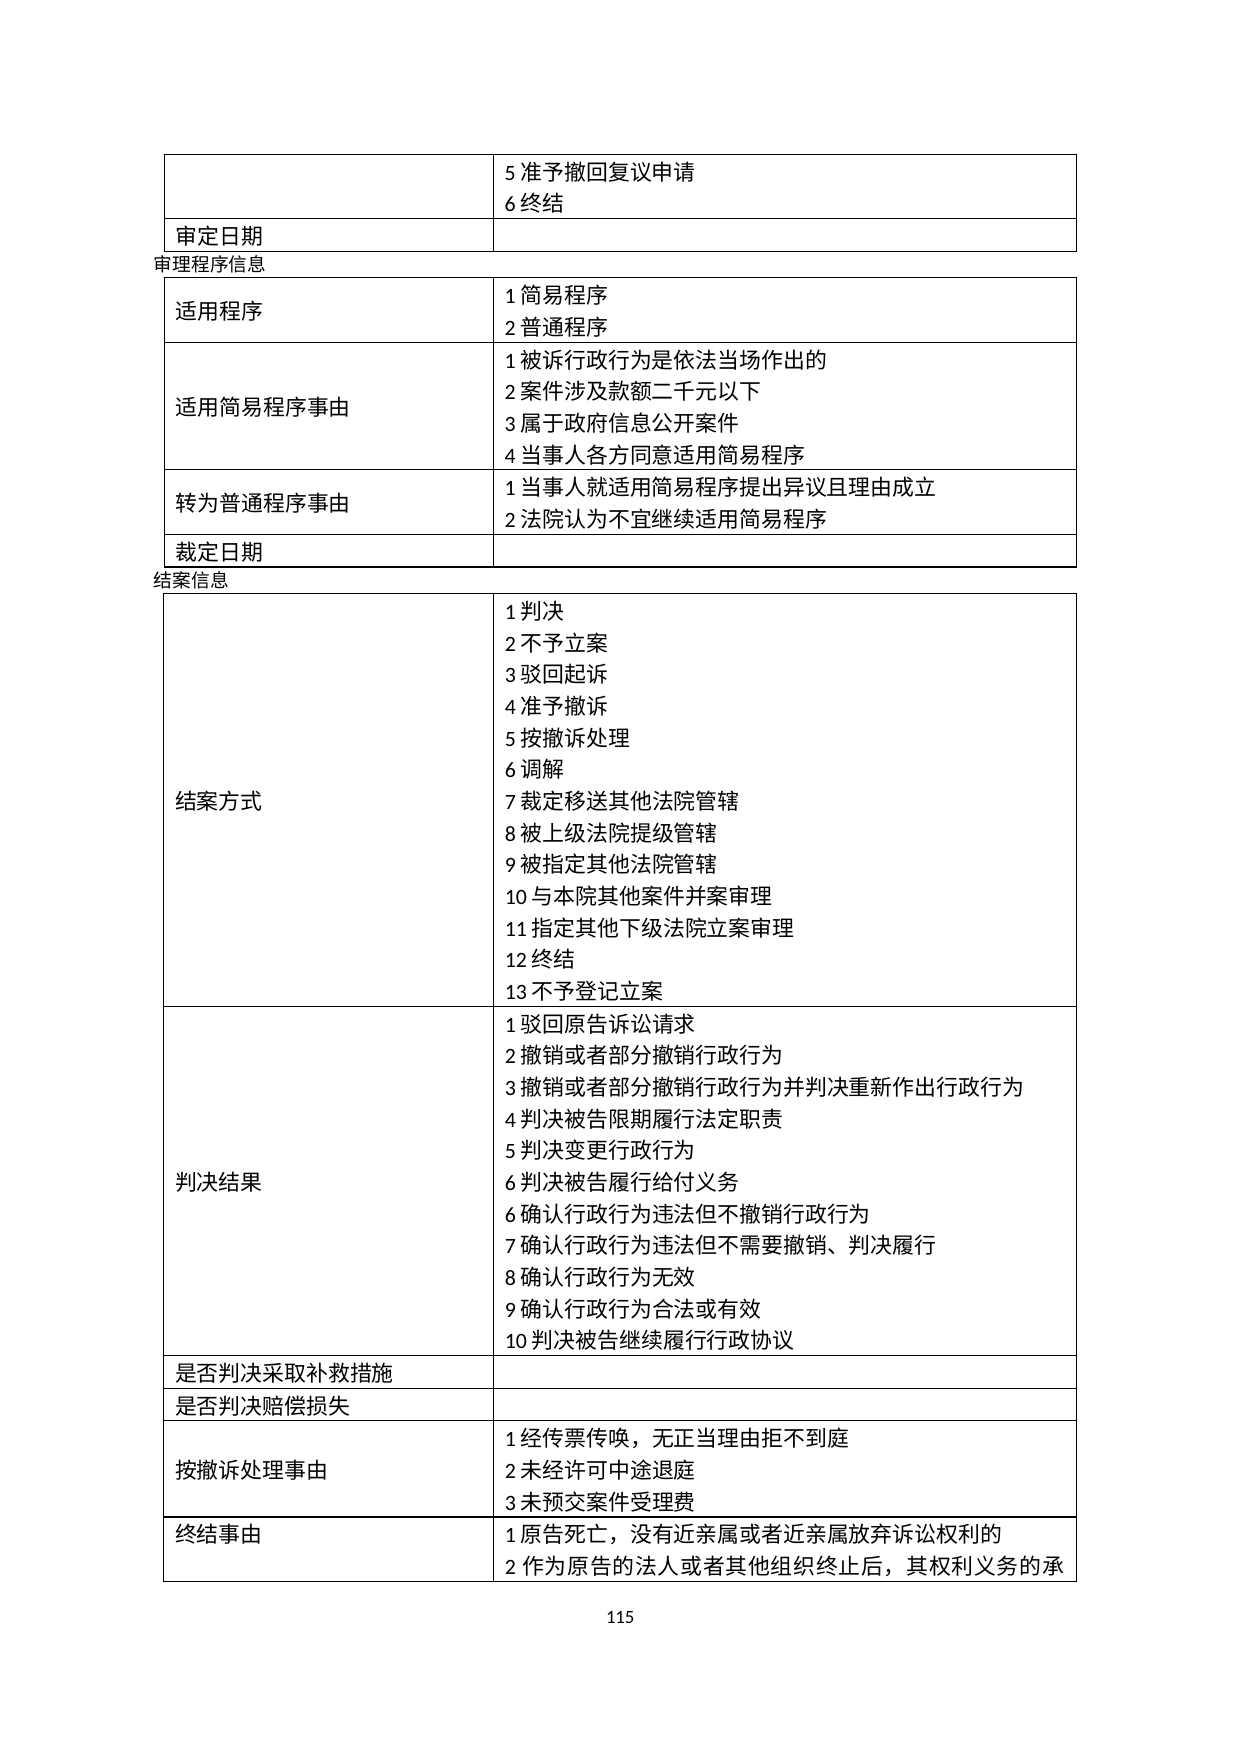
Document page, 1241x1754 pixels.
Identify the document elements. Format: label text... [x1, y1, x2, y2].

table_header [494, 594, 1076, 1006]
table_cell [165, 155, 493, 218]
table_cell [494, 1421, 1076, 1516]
subtitle 审理程序信息 [153, 252, 1087, 277]
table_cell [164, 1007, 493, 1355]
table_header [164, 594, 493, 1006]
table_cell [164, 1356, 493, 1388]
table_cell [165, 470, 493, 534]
subtitle 结案信息 [153, 567, 1087, 593]
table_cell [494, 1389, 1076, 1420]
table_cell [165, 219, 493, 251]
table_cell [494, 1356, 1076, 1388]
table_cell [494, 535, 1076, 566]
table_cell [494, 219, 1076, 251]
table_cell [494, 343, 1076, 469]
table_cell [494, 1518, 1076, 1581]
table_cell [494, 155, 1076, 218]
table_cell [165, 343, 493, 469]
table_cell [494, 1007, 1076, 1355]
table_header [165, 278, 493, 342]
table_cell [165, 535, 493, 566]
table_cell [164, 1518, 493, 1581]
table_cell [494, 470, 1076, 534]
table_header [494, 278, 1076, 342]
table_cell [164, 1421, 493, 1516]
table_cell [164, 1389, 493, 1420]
